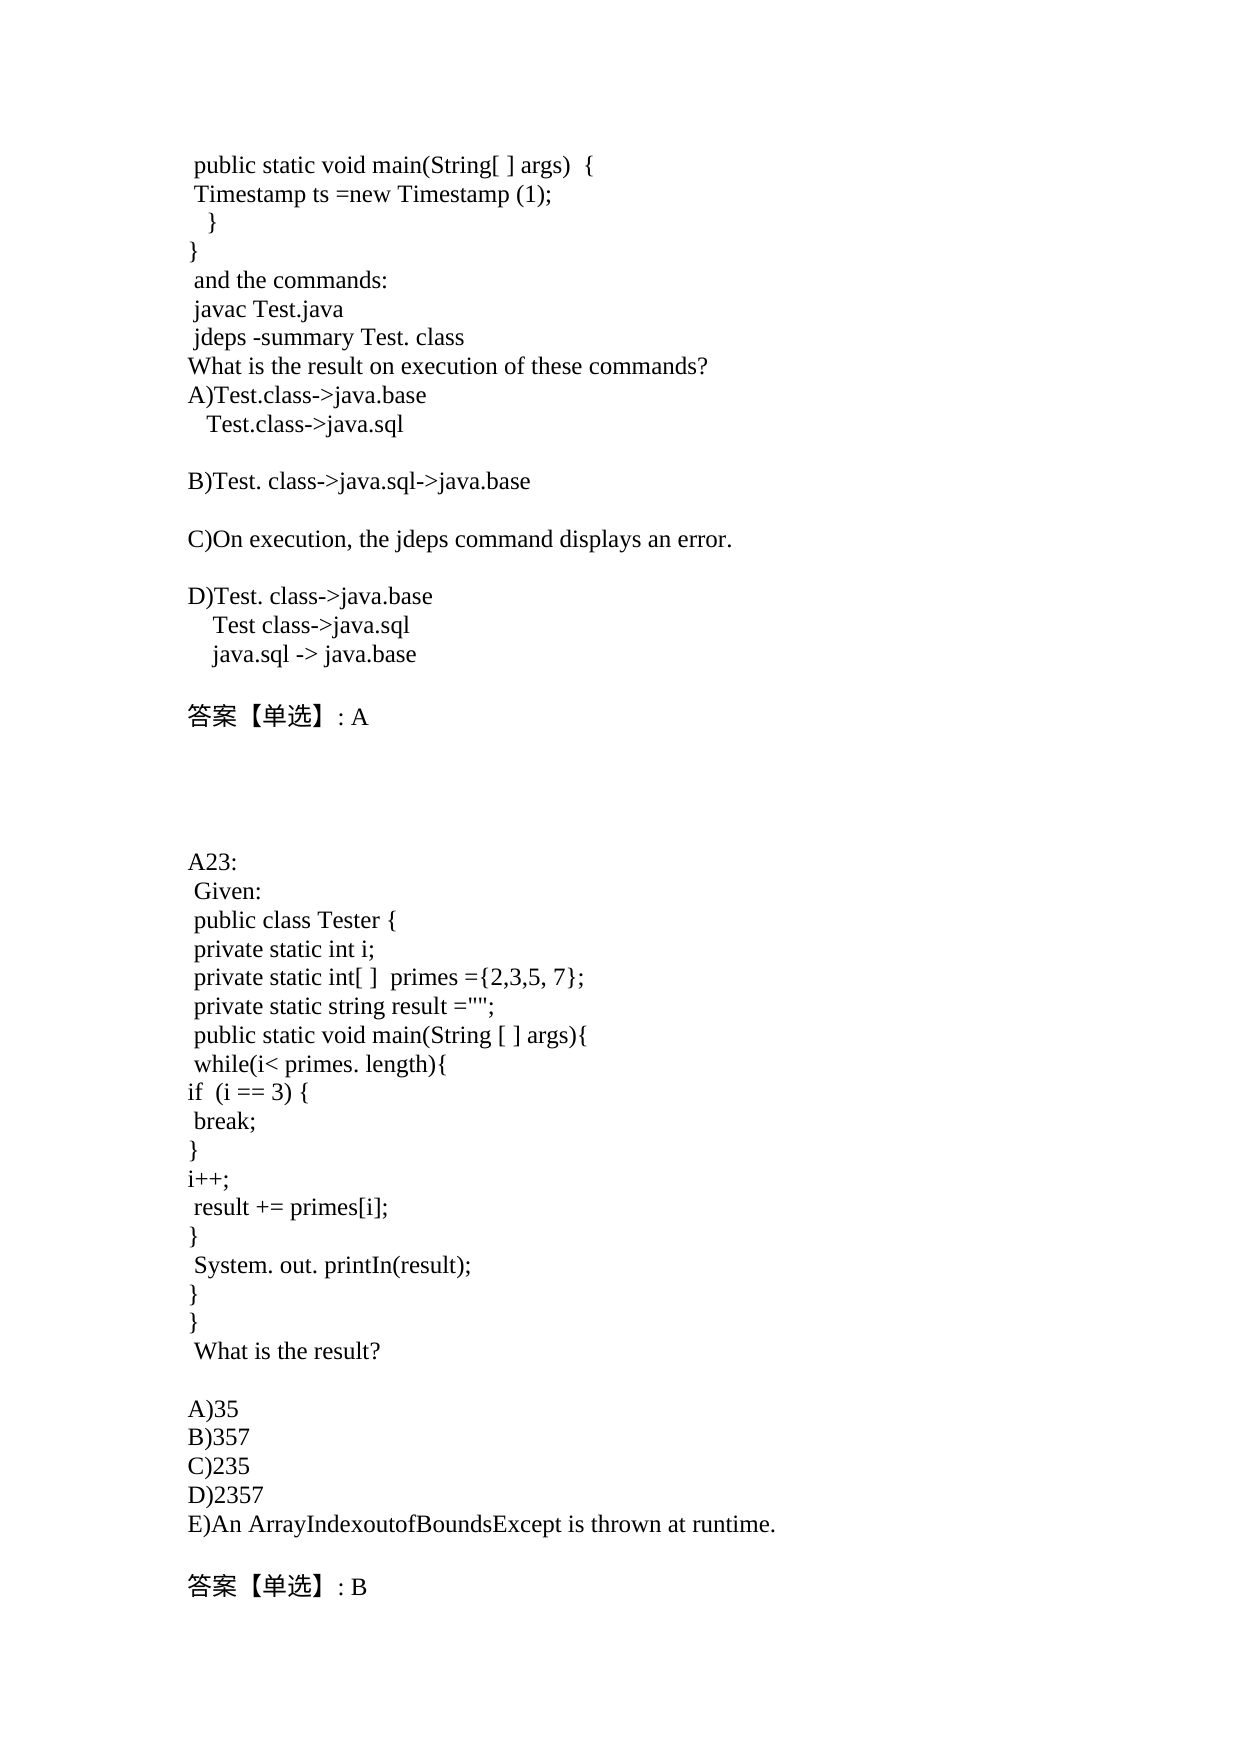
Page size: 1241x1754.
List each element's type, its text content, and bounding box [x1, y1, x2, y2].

text B)357 [187, 1422, 1053, 1451]
text public class Tester { [187, 905, 1053, 934]
text D)Test. class->java.base [187, 581, 1053, 610]
text } [187, 1221, 1053, 1250]
text } [187, 1307, 1053, 1336]
text 答案【单选】: A [187, 696, 1053, 732]
text private static string result =""; [187, 991, 1053, 1020]
text result += primes[i]; [187, 1192, 1053, 1221]
text Test class->java.sql [187, 610, 1053, 639]
text Test.class->java.sql [187, 409, 1053, 437]
text What is the result? [187, 1336, 1053, 1365]
text } [187, 236, 1053, 265]
text i++; [187, 1164, 1053, 1192]
text while(i< primes. length){ [187, 1049, 1053, 1077]
text private static int[ ] primes ={2,3,5, 7}; [187, 962, 1053, 991]
text C)235 [187, 1451, 1053, 1480]
text D)2357 [187, 1480, 1053, 1509]
text public static void main(String [ ] args){ [187, 1020, 1053, 1049]
text What is the result on execution of these commands? [187, 351, 1053, 380]
text } [187, 1135, 1053, 1164]
text and the commands: [187, 265, 1053, 294]
text Timestamp ts =new Timestamp (1); [187, 179, 1053, 207]
text if (i == 3) { [187, 1077, 1053, 1106]
text E)An ArrayIndexoutofBoundsExcept is thrown at runtime. [187, 1509, 1053, 1537]
text B)Test. class->java.sql->java.base [187, 466, 1053, 495]
text System. out. printIn(result); [187, 1250, 1053, 1279]
text public static void main(String[ ] args) { [187, 150, 1053, 179]
text C)On execution, the jdeps command displays an error. [187, 524, 1053, 552]
text Given: [187, 876, 1053, 905]
text java.sql -> java.base [187, 639, 1053, 667]
text } [187, 1279, 1053, 1307]
text break; [187, 1106, 1053, 1135]
text jdeps -summary Test. class [187, 322, 1053, 351]
text private static int i; [187, 934, 1053, 962]
text A)35 [187, 1394, 1053, 1422]
text 答案【单选】: B [187, 1566, 1053, 1602]
text A)Test.class->java.base [187, 380, 1053, 409]
text } [187, 207, 1053, 236]
text javac Test.java [187, 294, 1053, 322]
text A23: [187, 847, 1053, 876]
